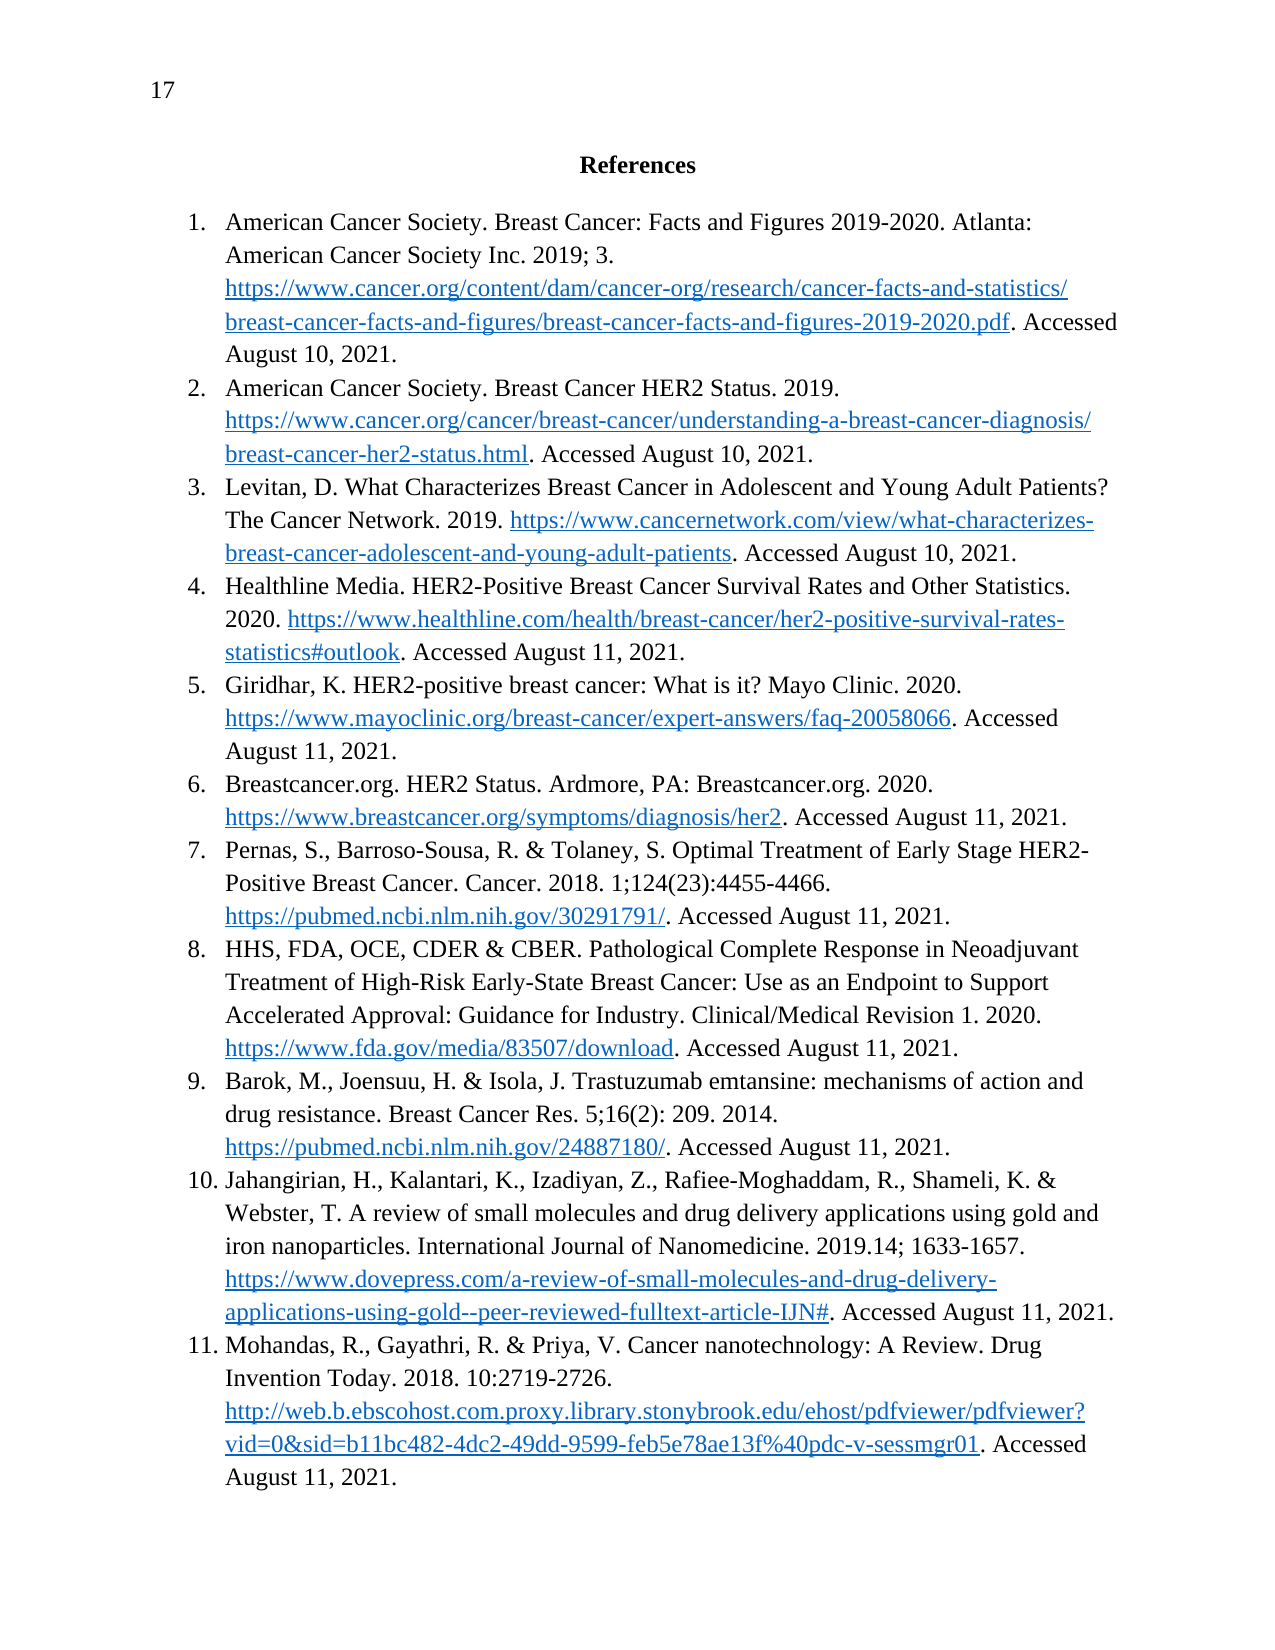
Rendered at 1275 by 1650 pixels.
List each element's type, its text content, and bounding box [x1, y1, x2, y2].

list Breastcancer.org. HER2 Status. Ardmore, PA: Breastcancer.org. 2020. https://www.breastcancer.org/symptoms/diagnosis/her2. Accessed August 11, 2021. [187, 769, 1125, 831]
list Mohandas, R., Gayathri, R. & Priya, V. Cancer nanotechnology: A Review. Drug Invention Today. 2018. 10:2719-2726. http://web.b.ebscohost.com.proxy.library.stonybrook.edu/ehost/pdfviewer/pdfviewer?vid=0&sid=b11bc482-4dc2-49dd-9599-feb5e78ae13f%40pdc-v-sessmgr01. Accessed August 11, 2021. [187, 1330, 1125, 1491]
list HHS, FDA, OCE, CDER & CBER. Pathological Complete Response in Neoadjuvant Treatment of High-Risk Early-State Breast Cancer: Use as an Endpoint to Support Accelerated Approval: Guidance for Industry. Clinical/Medical Revision 1. 2020. https://www.fda.gov/media/83507/download. Accessed August 11, 2021. [187, 934, 1125, 1062]
text References [150, 150, 1125, 179]
list Barok, M., Joensuu, H. & Isola, J. Trastuzumab emtansine: mechanisms of action and drug resistance. Breast Cancer Res. 5;16(2): 209. 2014. https://pubmed.ncbi.nlm.nih.gov/24887180/. Accessed August 11, 2021. [187, 1066, 1125, 1161]
list Jahangirian, H., Kalantari, K., Izadiyan, Z., Rafiee-Moghaddam, R., Shameli, K. & Webster, T. A review of small molecules and drug delivery applications using gold and iron nanoparticles. International Journal of Nanomedicine. 2019.14; 1633-1657. https://www.dovepress.com/a-review-of-small-molecules-and-drug-delivery-applications-using-gold--peer-reviewed-fulltext-article-IJN#. Accessed August 11, 2021. [187, 1165, 1125, 1326]
list Giridhar, K. HER2-positive breast cancer: What is it? Mayo Clinic. 2020. https://www.mayoclinic.org/breast-cancer/expert-answers/faq-20058066. Accessed August 11, 2021. [187, 670, 1125, 764]
list American Cancer Society. Breast Cancer: Facts and Figures 2019-2020. Atlanta: American Cancer Society Inc. 2019; 3. https://www.cancer.org/content/dam/cancer-org/research/cancer-facts-and-statistics/breast-cancer-facts-and-figures/breast-cancer-facts-and-figures-2019-2020.pdf. Accessed August 10, 2021. [187, 207, 1125, 368]
list Levitan, D. What Characterizes Breast Cancer in Adolescent and Young Adult Patients? The Cancer Network. 2019. https://www.cancernetwork.com/view/what-characterizes-breast-cancer-adolescent-and-young-adult-patients. Accessed August 10, 2021. [187, 472, 1125, 566]
list Pernas, S., Barroso-Sousa, R. & Tolaney, S. Optimal Treatment of Early Stage HER2-Positive Breast Cancer. Cancer. 2018. 1;124(23):4455-4466. https://pubmed.ncbi.nlm.nih.gov/30291791/. Accessed August 11, 2021. [187, 835, 1125, 930]
list Healthline Media. HER2-Positive Breast Cancer Survival Rates and Other Statistics. 2020. https://www.healthline.com/health/breast-cancer/her2-positive-survival-rates-statistics#outlook. Accessed August 11, 2021. [187, 571, 1125, 666]
list American Cancer Society. Breast Cancer HER2 Status. 2019. https://www.cancer.org/cancer/breast-cancer/understanding-a-breast-cancer-diagnosis/breast-cancer-her2-status.html. Accessed August 10, 2021. [187, 373, 1125, 467]
